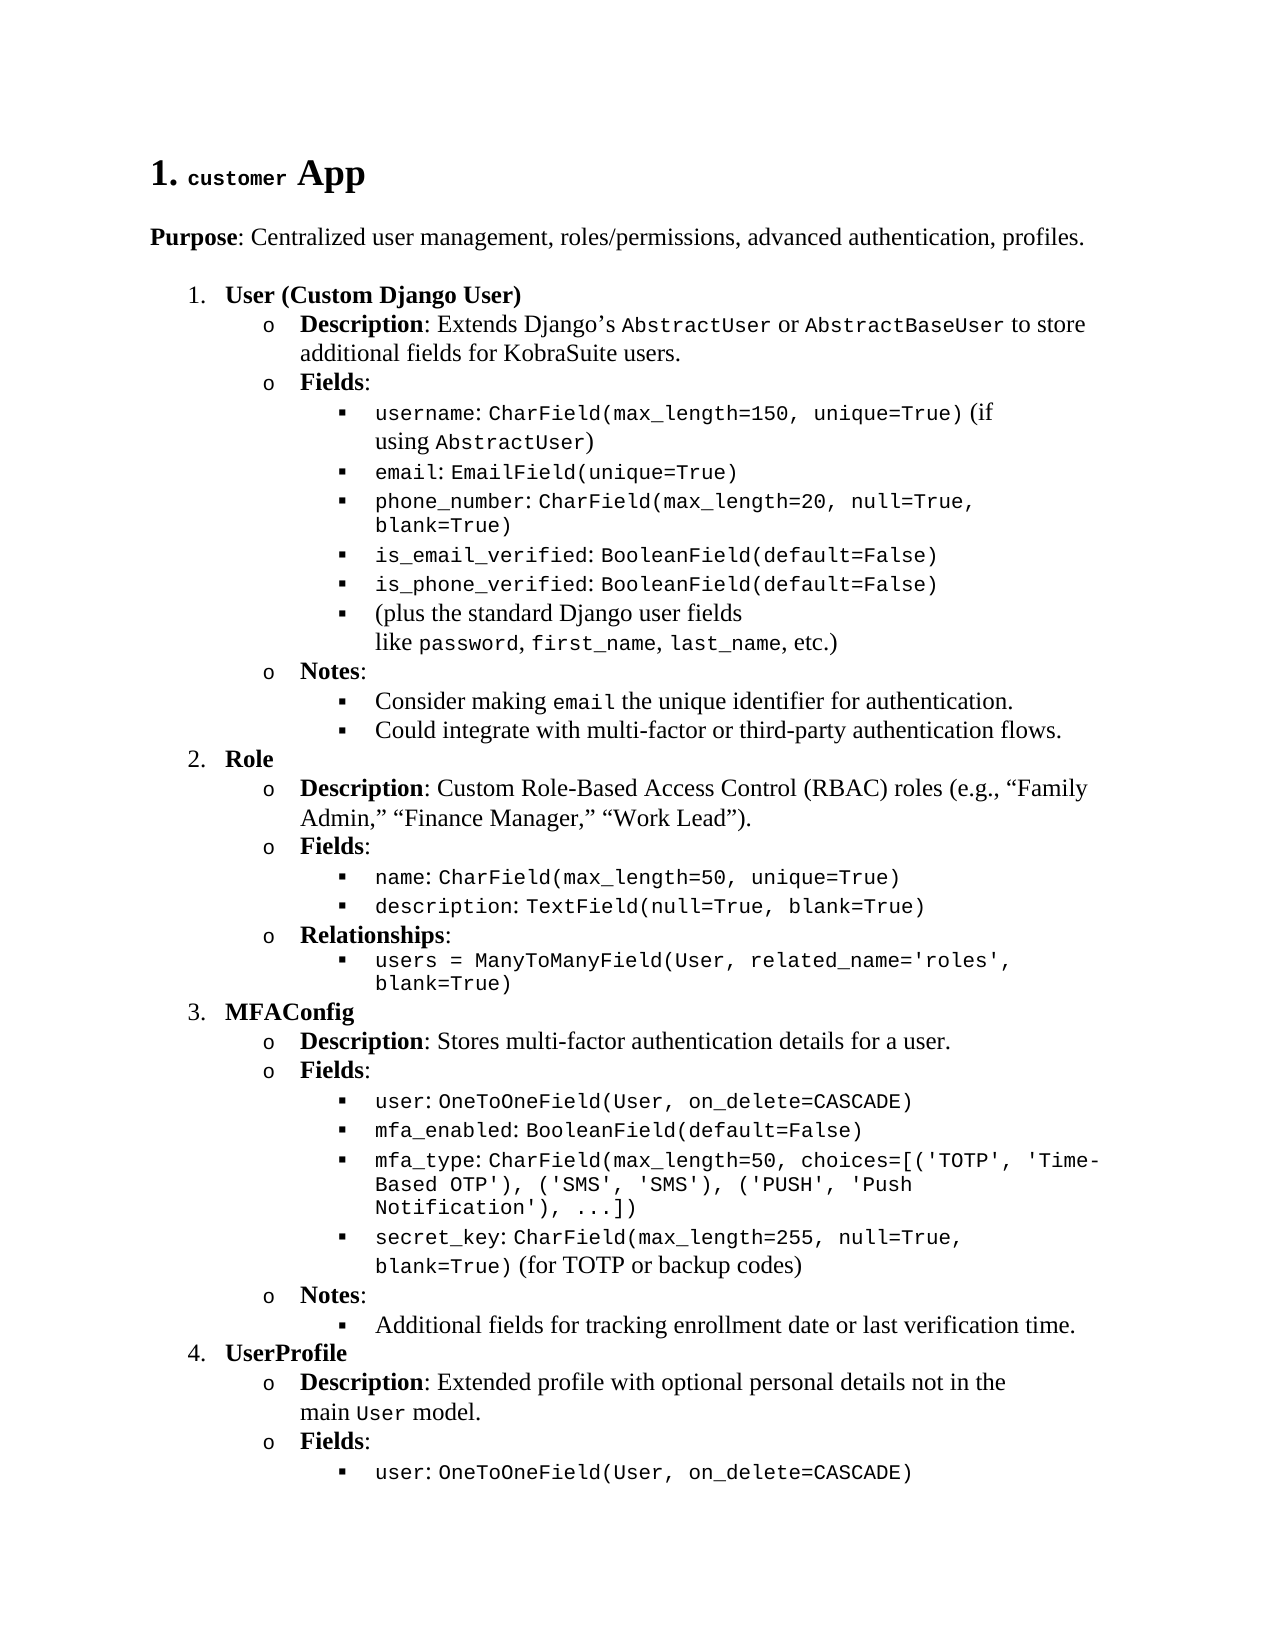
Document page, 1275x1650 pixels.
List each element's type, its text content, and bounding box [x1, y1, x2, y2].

list UserProfile [187, 1338, 1125, 1367]
text Purpose: Centralized user management, roles/permissions, advanced authentication, profiles. [150, 222, 1125, 251]
list Role [187, 744, 1125, 773]
list username: CharField(max_length=150, unique=True) (if using AbstractUser) [337, 397, 1125, 456]
list Description: Extended profile with optional personal details not in the main User model. [262, 1367, 1125, 1426]
list mfa_enabled: BooleanField(default=False) [337, 1114, 1125, 1144]
text 1. customer App [150, 150, 1125, 193]
list email: EmailField(unique=True) [337, 456, 1125, 486]
list users = ManyToManyField(User, related_name='roles', blank=True) [337, 950, 1125, 997]
list (plus the standard Django user fields like password, first_name, last_name, etc.) [337, 598, 1125, 656]
list user: OneToOneField(User, on_delete=CASCADE) [337, 1085, 1125, 1114]
list user: OneToOneField(User, on_delete=CASCADE) [337, 1456, 1125, 1486]
list is_phone_verified: BooleanField(default=False) [337, 568, 1125, 598]
list is_email_verified: BooleanField(default=False) [337, 539, 1125, 568]
list Could integrate with multi-factor or third-party authentication flows. [337, 716, 1125, 744]
list mfa_type: CharField(max_length=50, choices=[('TOTP', 'Time-Based OTP'), ('SMS', 'SMS'), ('PUSH', 'Push Notification'), ...]) [337, 1144, 1125, 1221]
list phone_number: CharField(max_length=20, null=True, blank=True) [337, 486, 1125, 539]
list Fields: [262, 1055, 1125, 1085]
list name: CharField(max_length=50, unique=True) [337, 861, 1125, 891]
list description: TextField(null=True, blank=True) [337, 891, 1125, 920]
list MFAConfig [187, 997, 1125, 1026]
list User (Custom Django User) [187, 280, 1125, 309]
list Relationships: [262, 920, 1125, 950]
list Fields: [262, 367, 1125, 397]
list Fields: [262, 1426, 1125, 1456]
list Consider making email the unique identifier for authentication. [337, 686, 1125, 716]
list Description: Custom Role-Based Access Control (RBAC) roles (e.g., “Family Admin,” “Finance Manager,” “Work Lead”). [262, 773, 1125, 831]
list Description: Stores multi-factor authentication details for a user. [262, 1026, 1125, 1055]
list Fields: [262, 831, 1125, 861]
list Description: Extends Django’s AbstractUser or AbstractBaseUser to store additional fields for KobraSuite users. [262, 309, 1125, 367]
list Notes: [262, 656, 1125, 686]
list Notes: [262, 1280, 1125, 1310]
list secret_key: CharField(max_length=255, null=True, blank=True) (for TOTP or backup codes) [337, 1221, 1125, 1280]
list Additional fields for tracking enrollment date or last verification time. [337, 1310, 1125, 1338]
